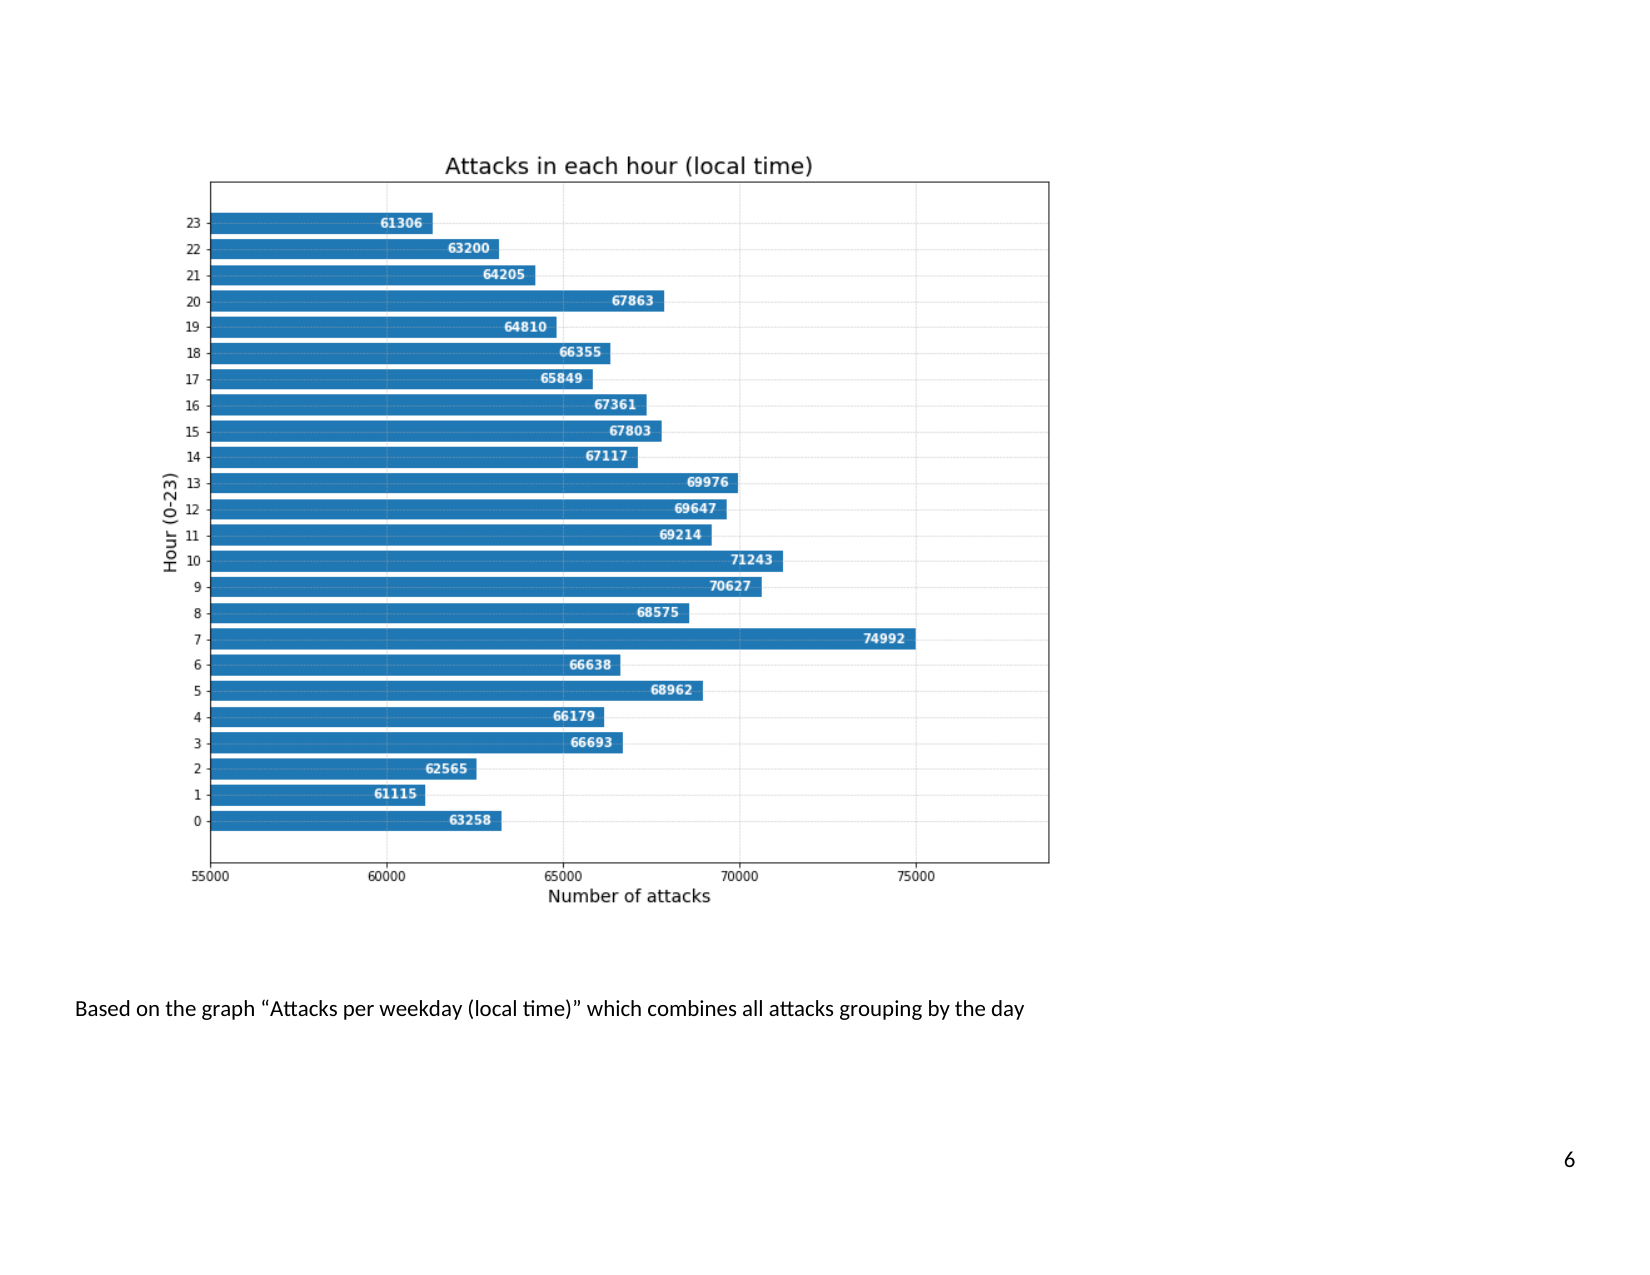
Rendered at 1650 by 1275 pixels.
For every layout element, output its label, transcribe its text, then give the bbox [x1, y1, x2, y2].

text Based on the graph “Attacks per weekday (local time)” which combines all attacks grouping by the day [75, 994, 1575, 1022]
picture [75, 75, 1155, 975]
